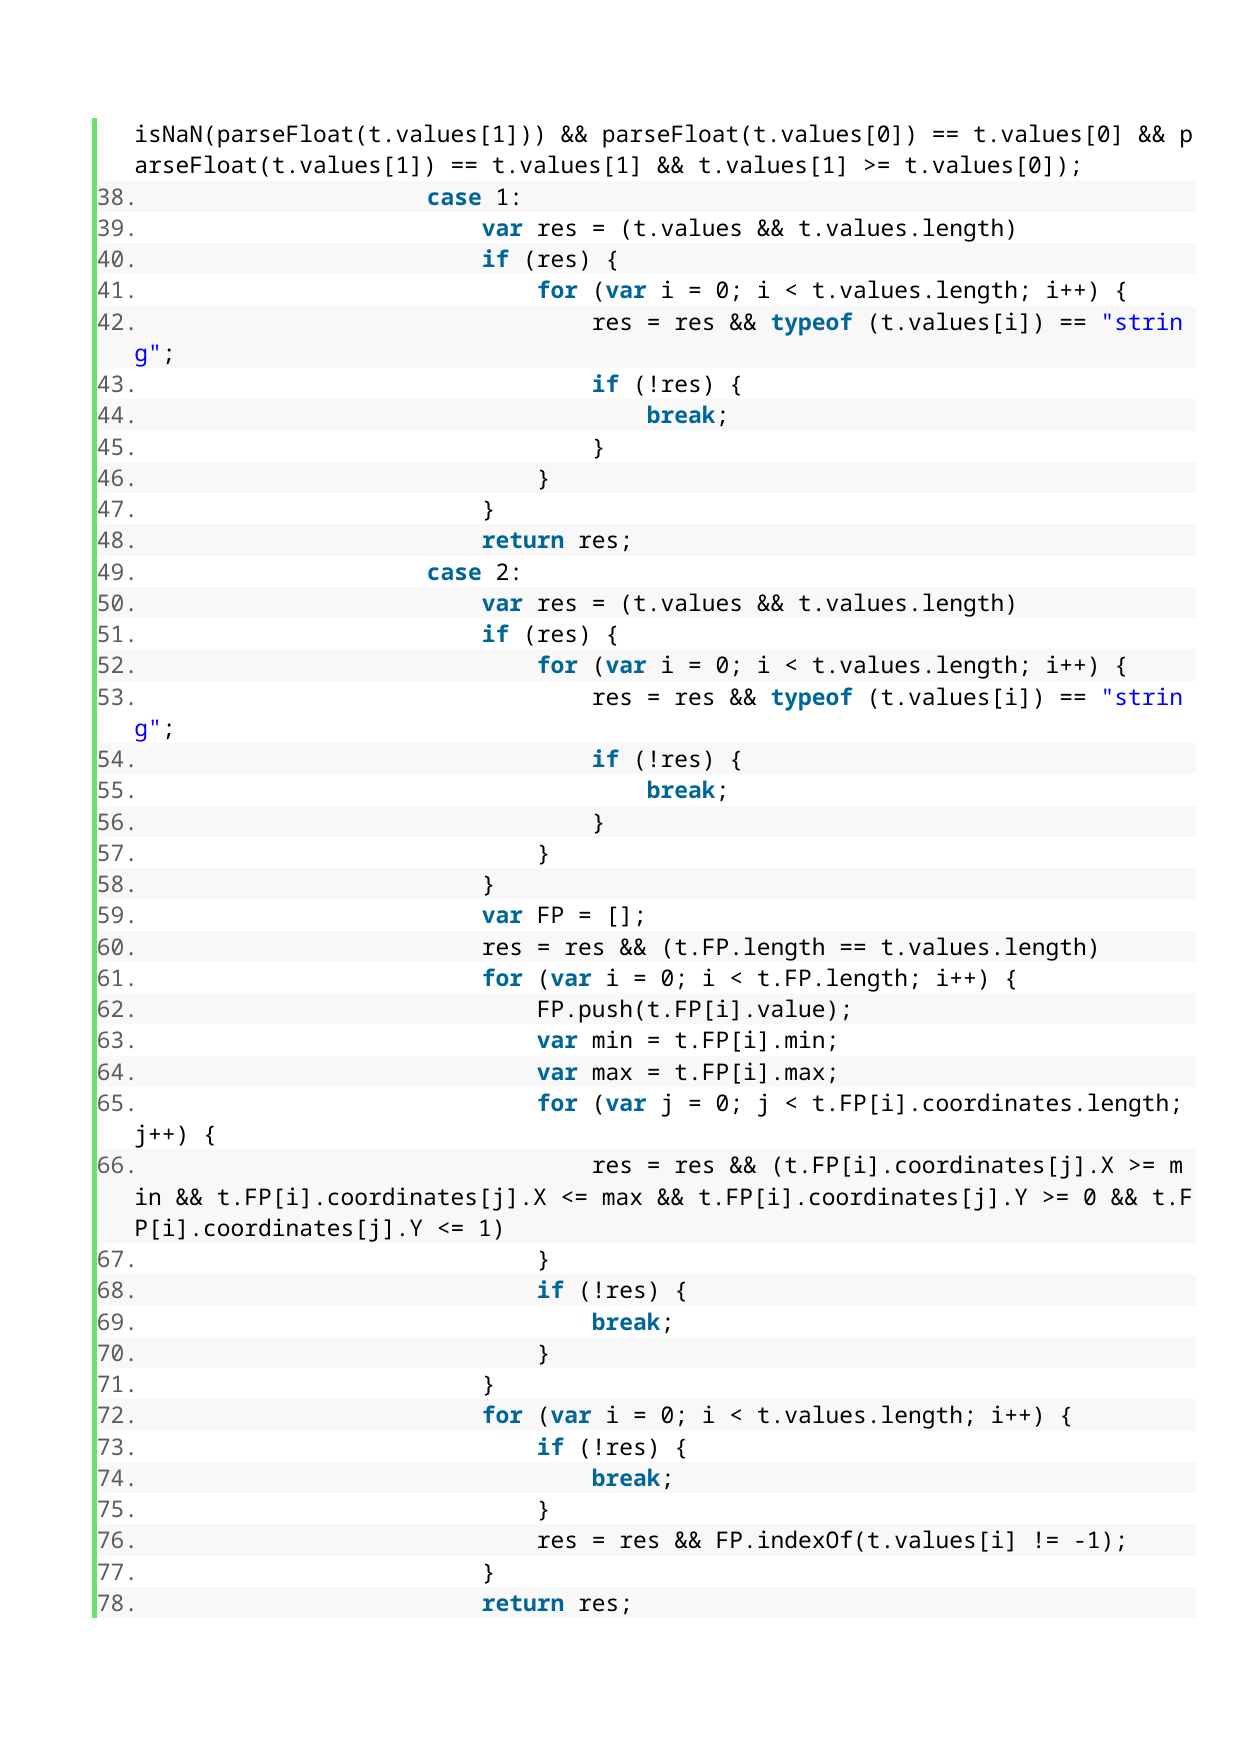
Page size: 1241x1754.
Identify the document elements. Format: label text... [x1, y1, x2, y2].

list for (var i = 0; i < t.FP.length; i++) { [97, 962, 1196, 993]
list for (var i = 0; i < t.values.length; i++) { [97, 1399, 1196, 1431]
list } [97, 868, 1196, 899]
list if (res) { [97, 243, 1196, 274]
list } [97, 1368, 1196, 1399]
list if (!res) { [97, 1274, 1196, 1306]
list if (!res) { [97, 1431, 1196, 1462]
list } [97, 1556, 1196, 1587]
list } [97, 431, 1196, 462]
list var res = (t.values && t.values.length) [97, 212, 1196, 243]
list FP.push(t.FP[i].value); [97, 993, 1196, 1024]
list } [97, 1337, 1196, 1368]
list res = res && typeof (t.values[i]) == "string"; [97, 306, 1196, 368]
list for (var i = 0; i < t.values.length; i++) { [97, 649, 1196, 681]
list var min = t.FP[i].min; [97, 1024, 1196, 1056]
list return res; [97, 524, 1196, 556]
list var FP = []; [97, 899, 1196, 931]
list if (!res) { [97, 743, 1196, 774]
list } [97, 462, 1196, 493]
list res = res && FP.indexOf(t.values[i] != -1); [97, 1524, 1196, 1556]
list } [97, 493, 1196, 524]
list var res = (t.values && t.values.length) [97, 587, 1196, 618]
list return res; [97, 1587, 1196, 1618]
list for (var i = 0; i < t.values.length; i++) { [97, 274, 1196, 306]
list case 2: [97, 556, 1196, 587]
list } [97, 1493, 1196, 1524]
list break; [97, 399, 1196, 431]
list res = res && (t.FP.length == t.values.length) [97, 931, 1196, 962]
list } [97, 1243, 1196, 1274]
list case 1: [97, 181, 1196, 212]
list res = res && (t.FP[i].coordinates[j].X >= min && t.FP[i].coordinates[j].X <= max && t.FP[i].coordinates[j].Y >= 0 && t.FP[i].coordinates[j].Y <= 1) [97, 1149, 1196, 1243]
list for (var j = 0; j < t.FP[i].coordinates.length; j++) { [97, 1087, 1196, 1149]
list if (res) { [97, 618, 1196, 649]
list break; [97, 1306, 1196, 1337]
list break; [97, 1462, 1196, 1493]
list res = res && typeof (t.values[i]) == "string"; [97, 681, 1196, 743]
list } [97, 806, 1196, 837]
list break; [97, 774, 1196, 806]
list if (!res) { [97, 368, 1196, 399]
list } [97, 837, 1196, 868]
list var max = t.FP[i].max; [97, 1056, 1196, 1087]
